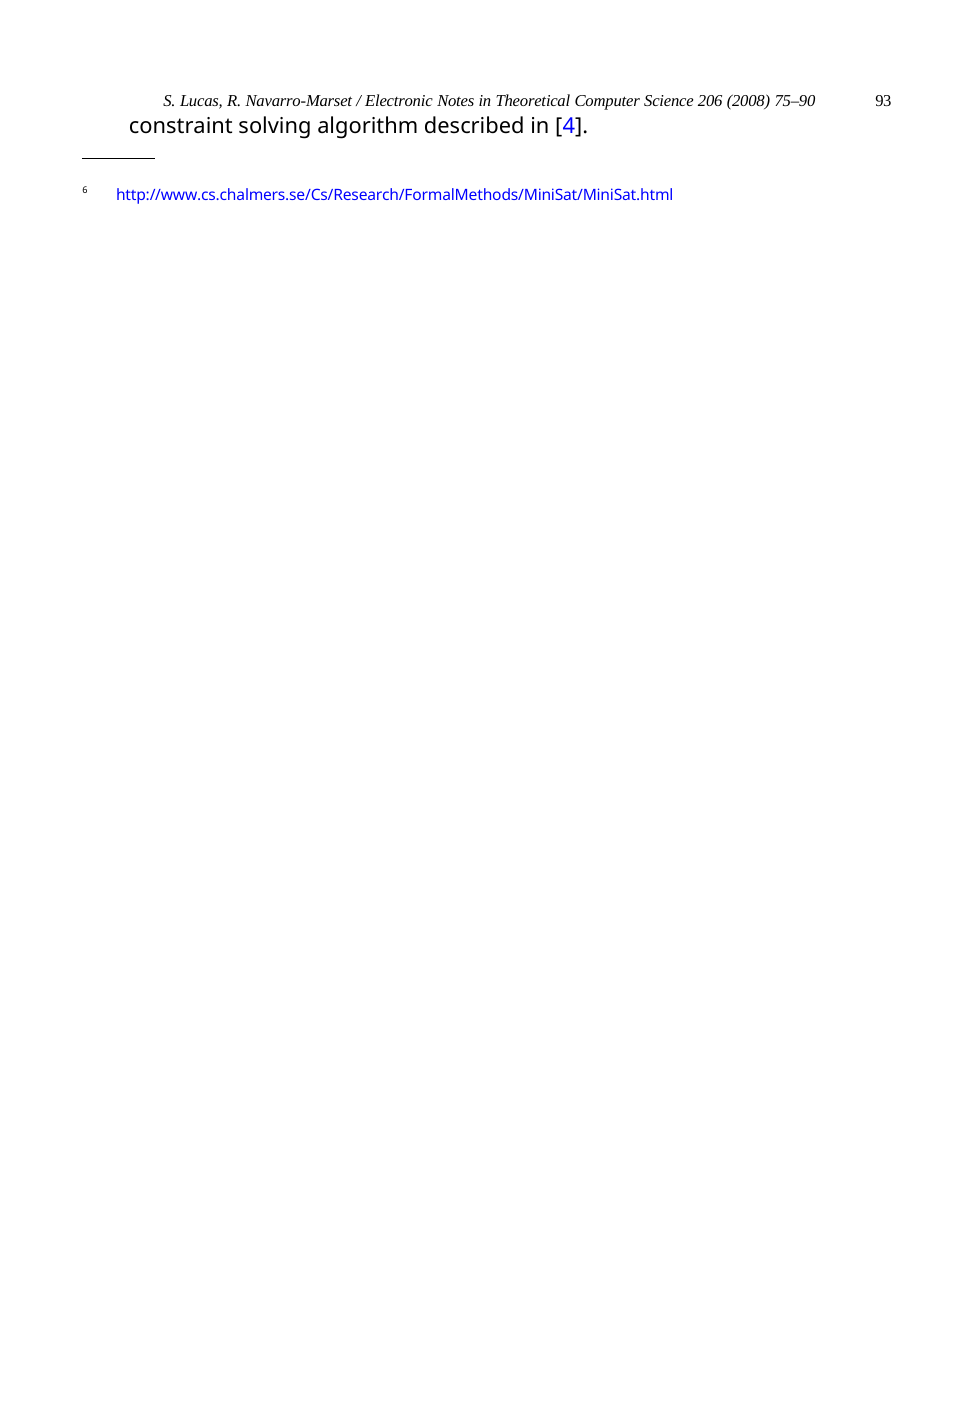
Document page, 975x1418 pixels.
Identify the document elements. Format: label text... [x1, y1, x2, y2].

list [83, 110, 881, 140]
text 6 http://www.cs.chalmers.se/Cs/Research/FormalMethods/MiniSat/MiniSat.html [82, 183, 904, 204]
